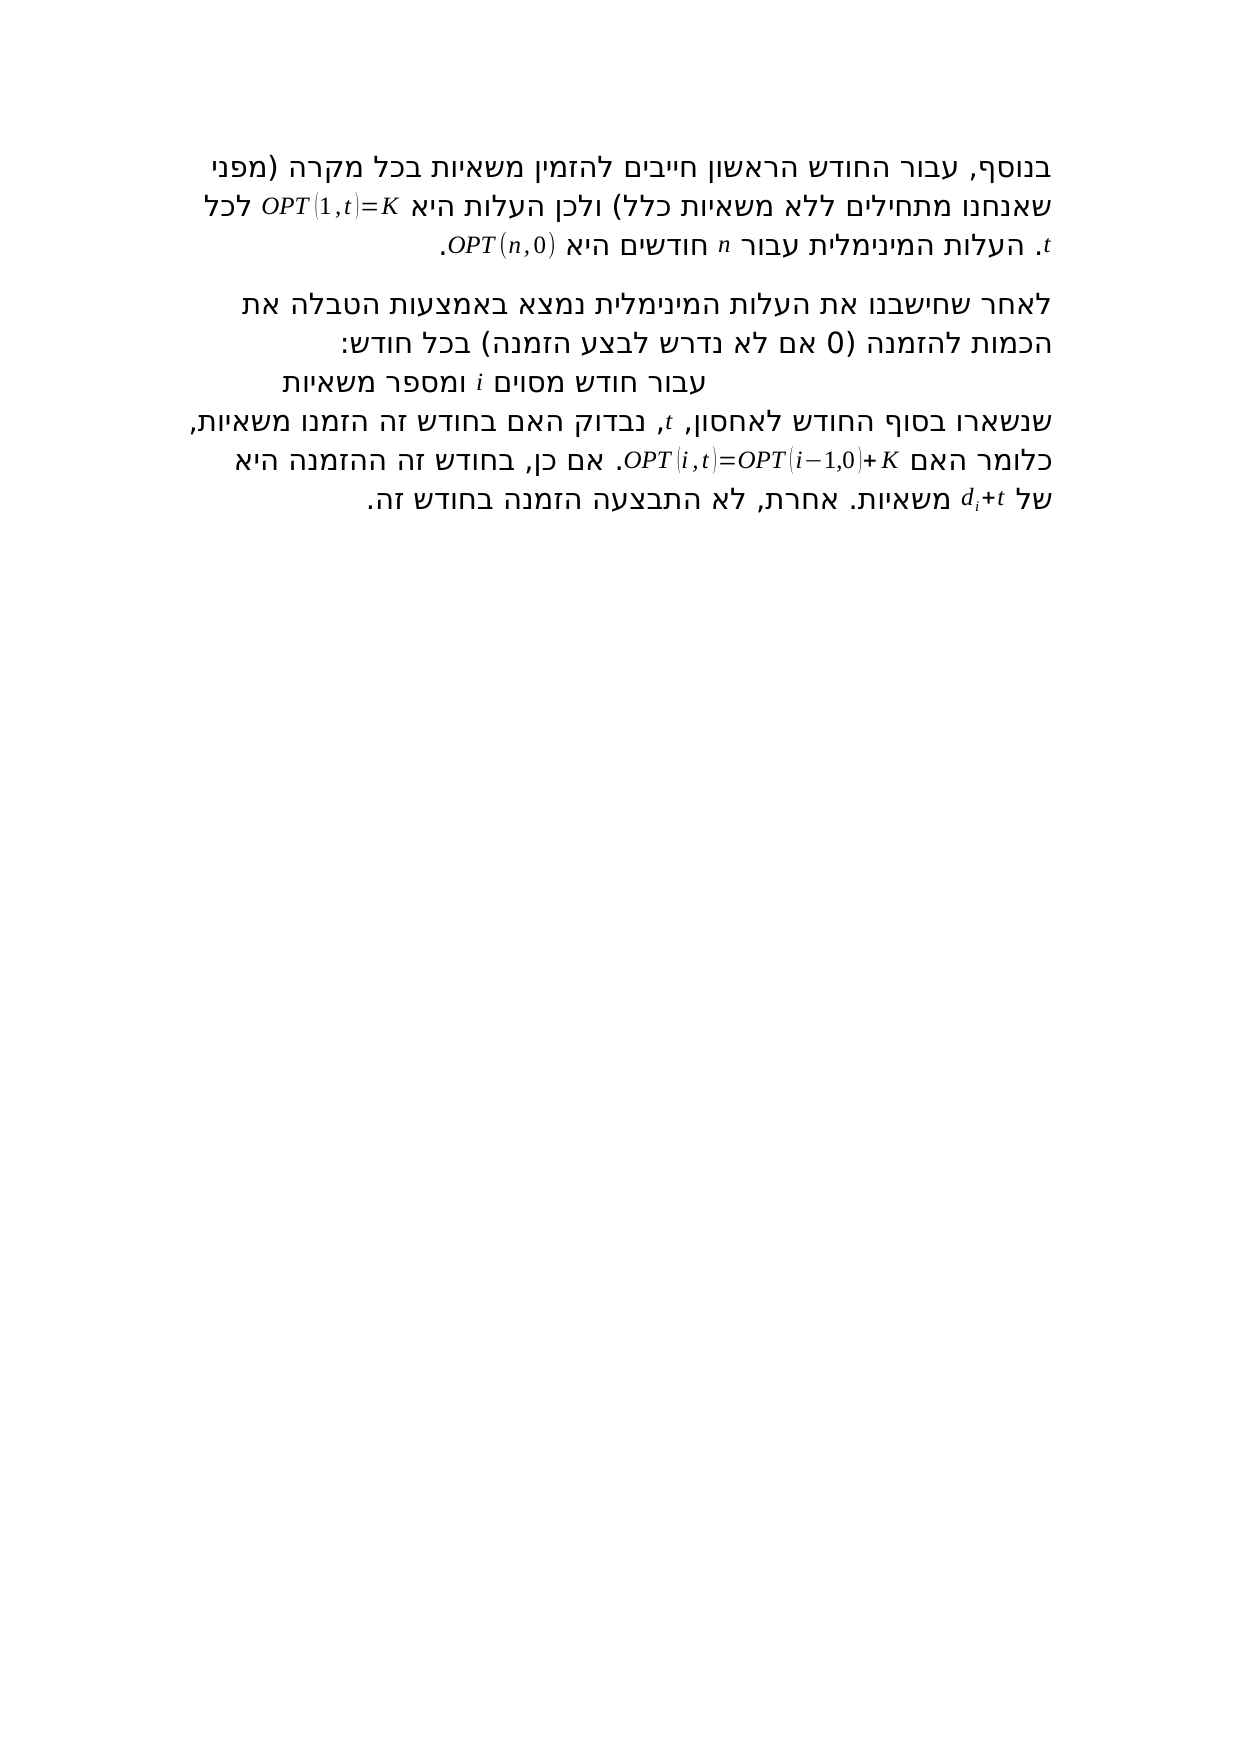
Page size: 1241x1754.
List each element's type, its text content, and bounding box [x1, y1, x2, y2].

text לאחר שחישבנו את העלות המינימלית נמצא באמצעות הטבלה את הכמות להזמנה (0 אם לא נדרש לבצע הזמנה) בכל חודש: עבור חודש מסוים ומספר משאיות שנשארו בסוף החודש לאחסון, , נבדוק האם בחודש זה הזמנו משאיות, כלומר האם . אם כן, בחודש זה ההזמנה היא של משאיות. אחרת, לא התבצעה הזמנה בחודש זה. [187, 288, 1053, 516]
text בנוסף, עבור החודש הראשון חייבים להזמין משאיות בכל מקרה (מפני שאנחנו מתחילים ללא משאיות כלל) ולכן העלות היא לכל . העלות המינימלית עבור חודשים היא . [187, 150, 1053, 262]
